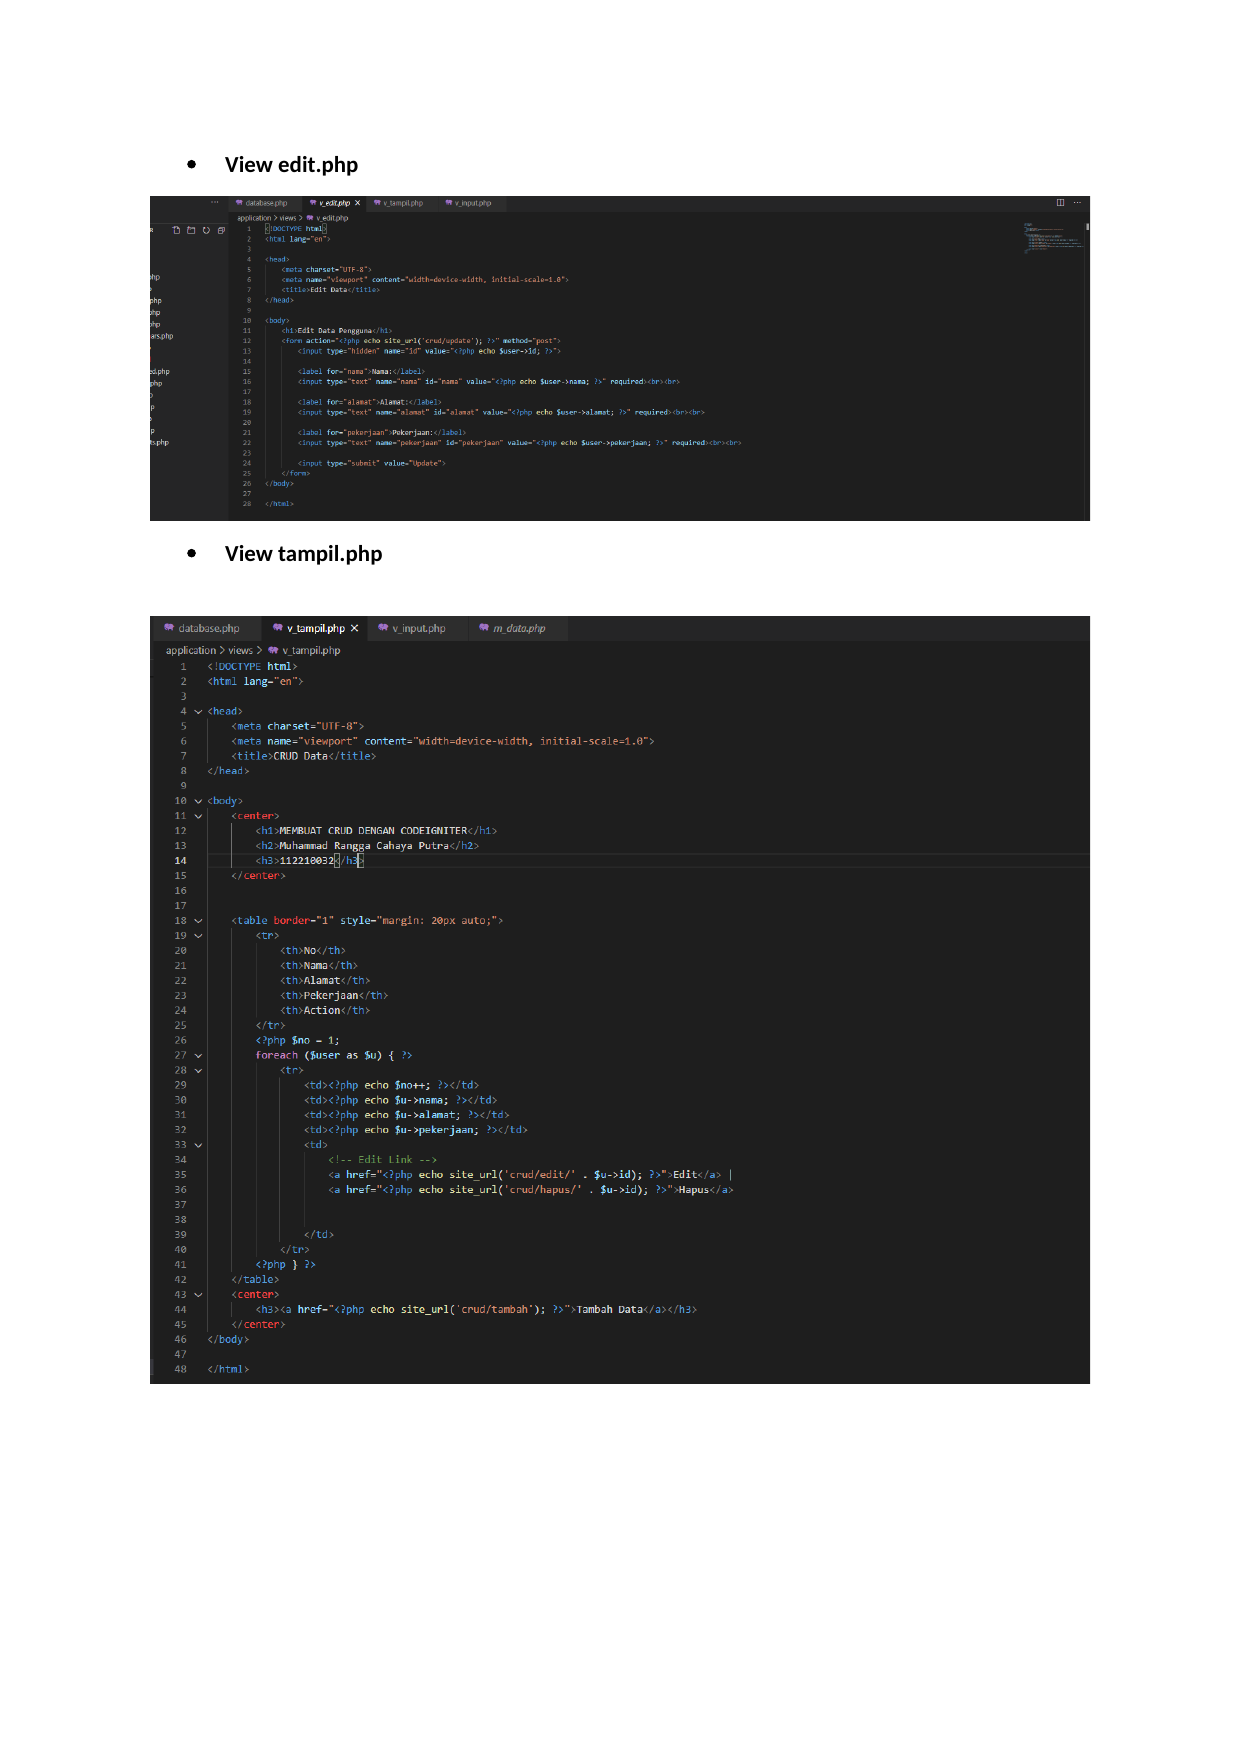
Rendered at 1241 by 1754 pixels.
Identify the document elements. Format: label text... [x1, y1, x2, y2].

picture [150, 616, 1091, 1384]
list View edit.php [187, 150, 1090, 178]
picture [150, 196, 1091, 521]
list View tampil.php [187, 539, 1090, 567]
